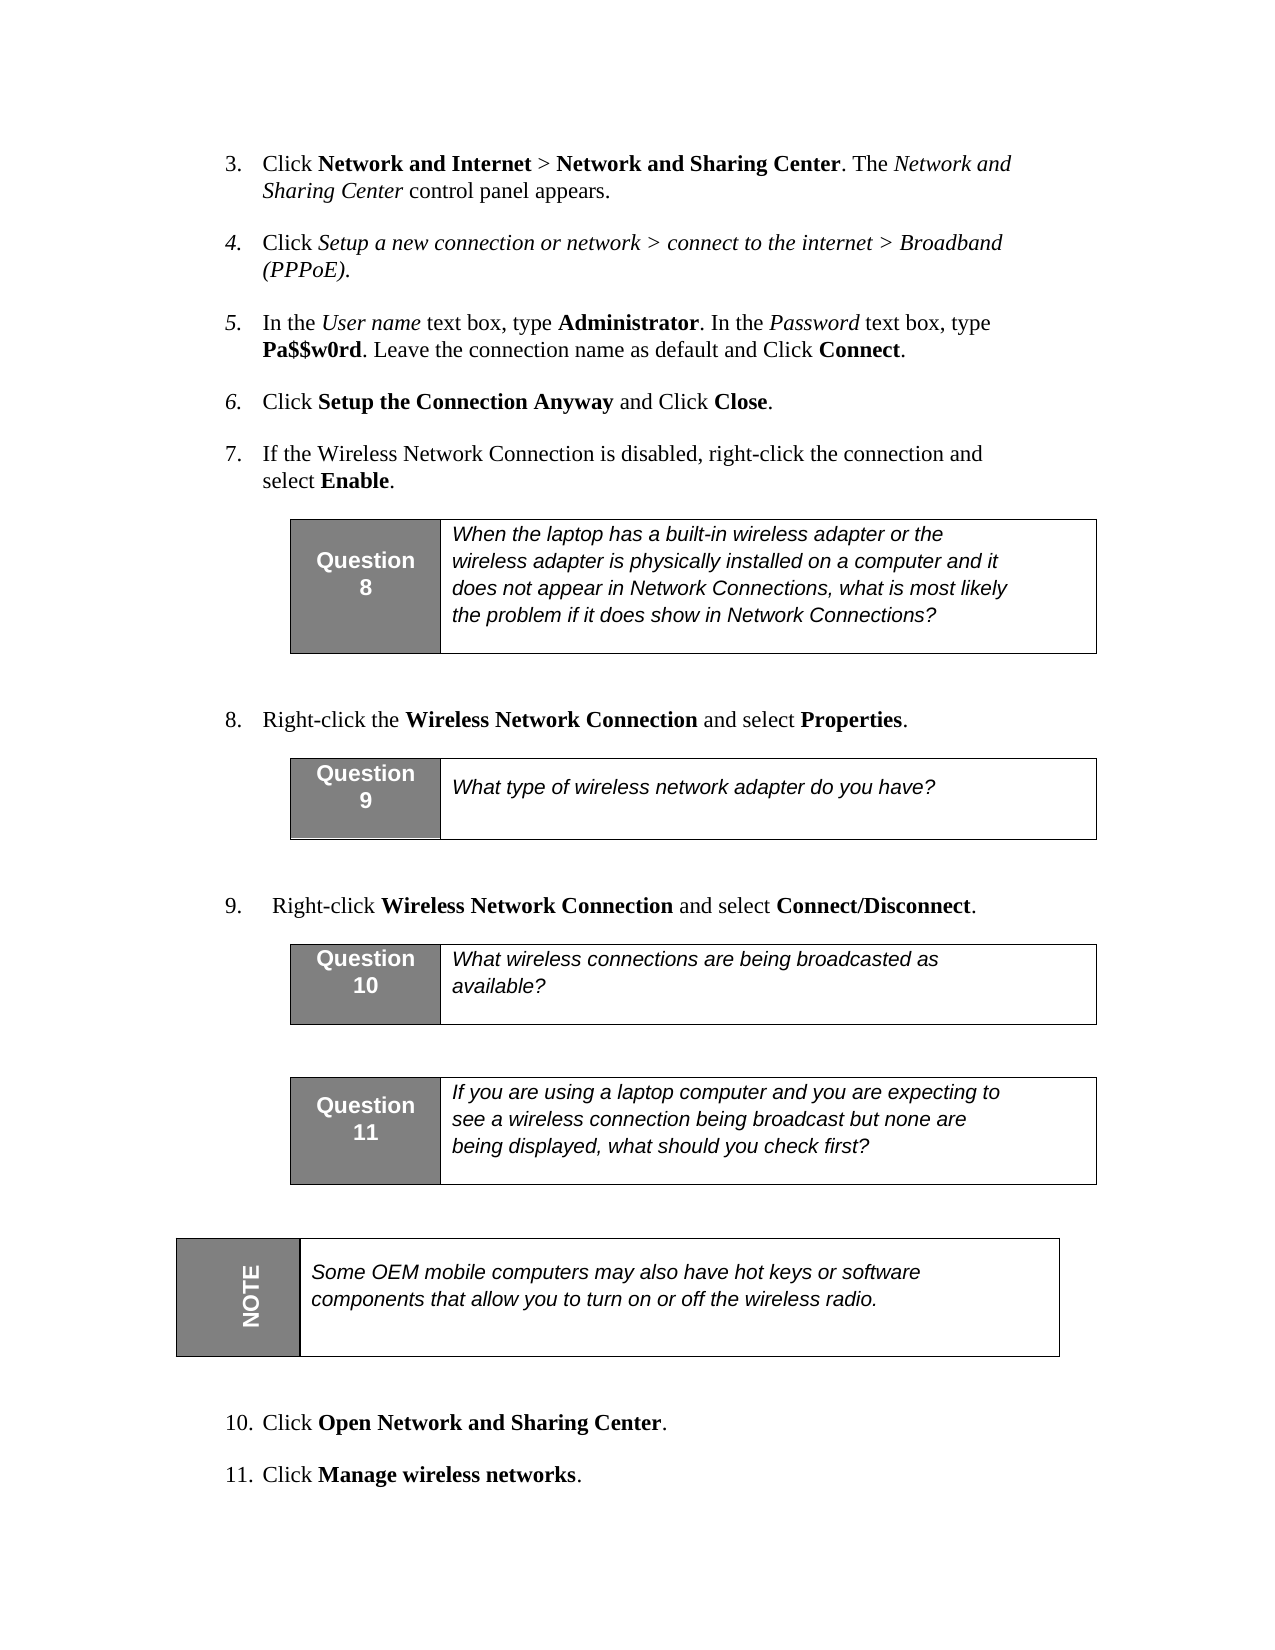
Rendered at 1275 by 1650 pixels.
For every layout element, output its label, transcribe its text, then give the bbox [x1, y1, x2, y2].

list Click Network and Internet > Network and Sharing Center. The Network and Sharing Center control panel appears. [225, 150, 1022, 204]
table_header When the laptop has a built-in wireless adapter or the wireless adapter is physically installed on a computer and it does not appear in Network Connections, what is most likely the problem if it does show in Network Connections? [441, 520, 1096, 653]
table_header Question 10 [291, 945, 440, 1024]
list Right-click Wireless Network Connection and select Connect/Disconnect. [225, 892, 1022, 919]
table_header If you are using a laptop computer and you are expecting to see a wireless connection being broadcast but none are being displayed, what should you check first? [441, 1078, 1096, 1184]
table_header Question 8 [291, 520, 440, 653]
table_header Some OEM mobile computers may also have hot keys or software components that allow you to turn on or off the wireless radio. [301, 1239, 1059, 1356]
list In the User name text box, type Administrator. In the Password text box, type Pa$$w0rd. Leave the connection name as default and Click Connect. [225, 308, 1022, 362]
list Click Open Network and Sharing Center. [225, 1409, 1022, 1436]
list Click Manage wireless networks. [225, 1461, 1022, 1488]
table_header What type of wireless network adapter do you have? [441, 759, 1096, 838]
list Click Setup a new connection or network > connect to the internet > Broadband (PPPoE). [225, 229, 1022, 283]
table_header NOTE [177, 1239, 299, 1356]
list Right-click the Wireless Network Connection and select Properties. [225, 706, 1022, 733]
list Click Setup the Connection Anyway and Click Close. [225, 387, 1022, 414]
table_header What wireless connections are being broadcasted as available? [441, 945, 1096, 1024]
table_header Question 11 [291, 1078, 440, 1184]
list If the Wireless Network Connection is disabled, right-click the connection and select Enable. [225, 439, 1022, 494]
table_header Question 9 [291, 759, 440, 838]
